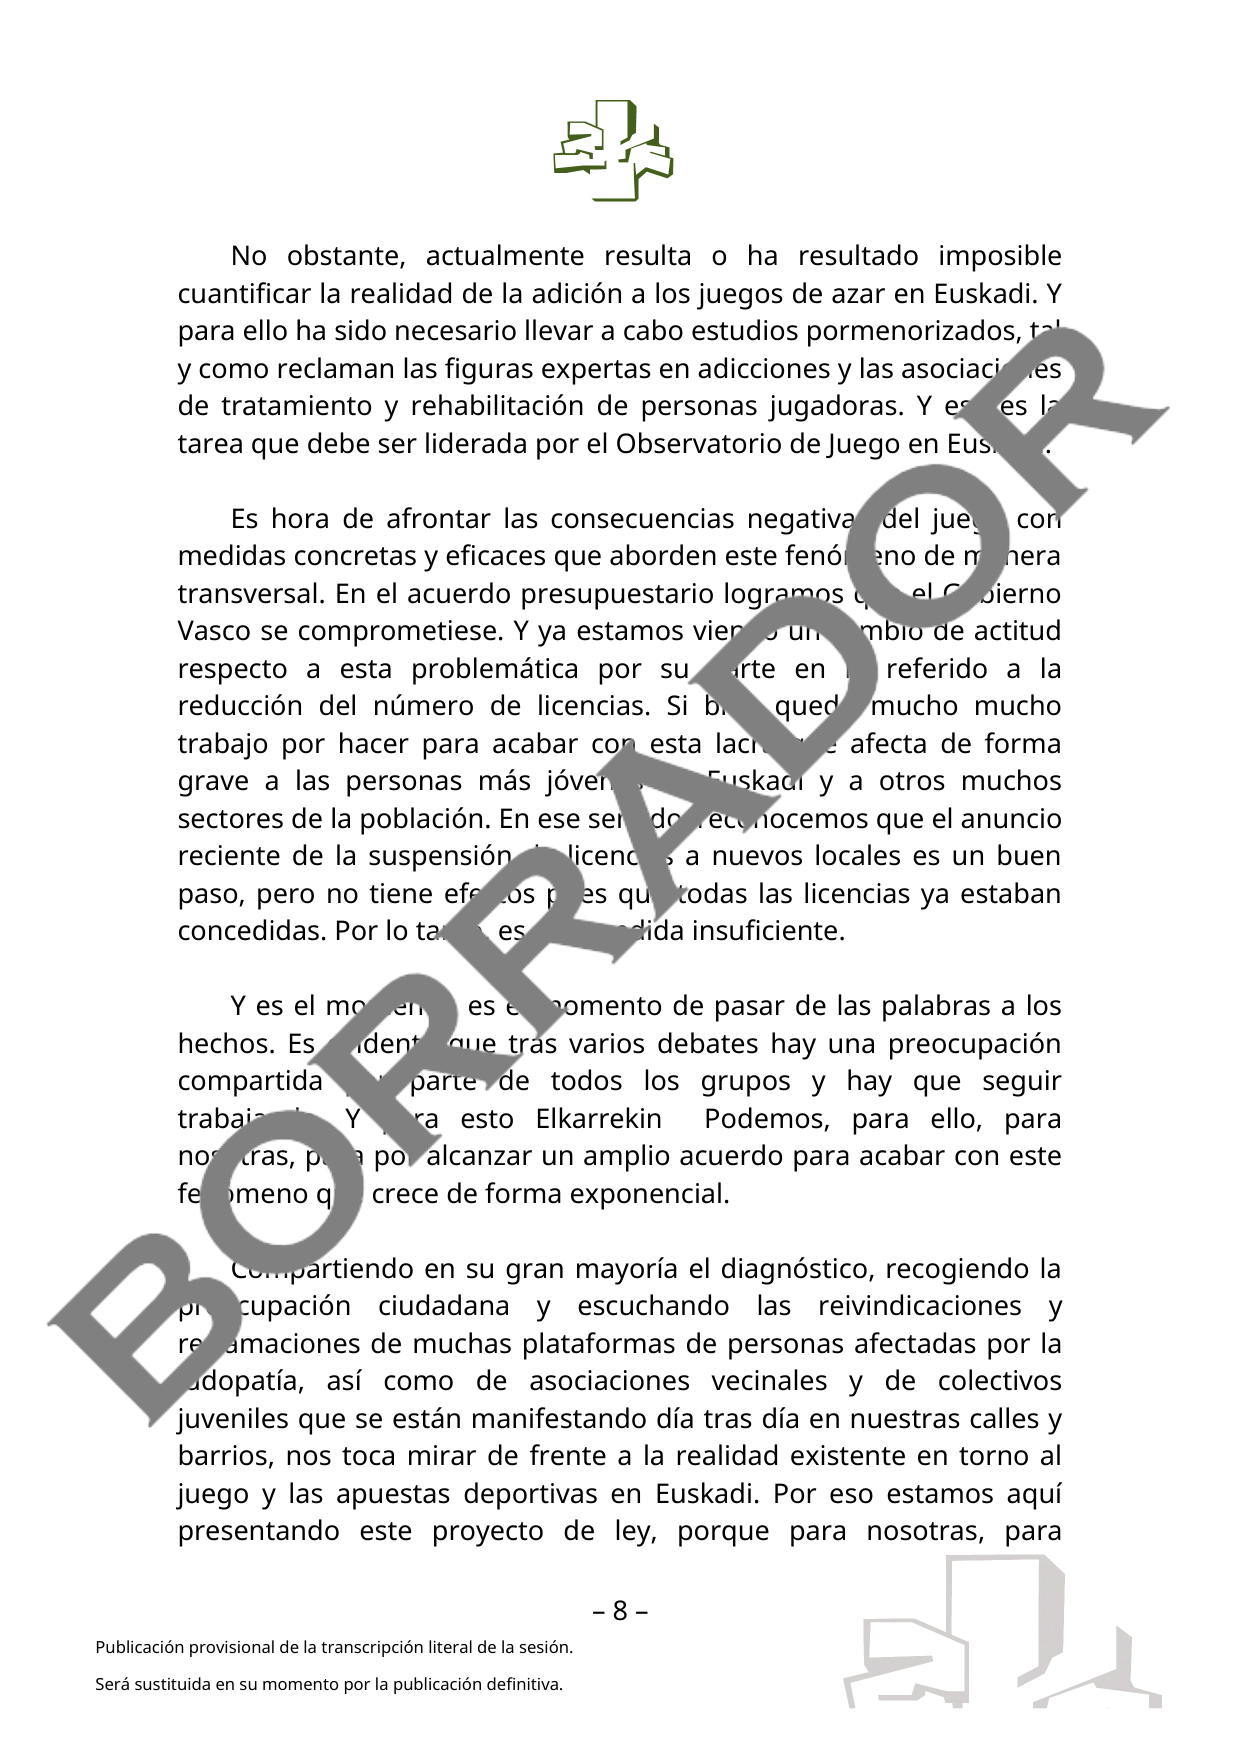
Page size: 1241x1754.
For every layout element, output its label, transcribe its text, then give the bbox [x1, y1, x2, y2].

picture [524, 77, 702, 225]
picture [797, 1491, 1169, 1710]
text No obstante, actualmente resulta o ha resultado imposible cuantificar la realidad de la adición a los juegos de azar en Euskadi. Y para ello ha sido necesario llevar a cabo estudios pormenorizados, tal y como reclaman las figuras expertas en adicciones y las asociaciones de tratamiento y rehabilitación de personas jugadoras. Y esa es la tarea que debe ser liderada por el Observatorio de Juego en Euskadi. [177, 236, 1063, 461]
text Y es el momento, es el momento de pasar de las palabras a los hechos. Es evidente que tras varios debates hay una preocupación compartida por parte de todos los grupos y hay que seguir trabajando. Y para esto Elkarrekin Podemos, para ello, para nosotras, pasa por alcanzar un amplio acuerdo para acabar con este fenómeno que crece de forma exponencial. [177, 986, 1063, 1211]
text Es hora de afrontar las consecuencias negativas del juego con medidas concretas y eficaces que aborden este fenómeno de manera transversal. En el acuerdo presupuestario logramos que el Gobierno Vasco se comprometiese. Y ya estamos viendo un cambio de actitud respecto a esta problemática por su parte en lo referido a la reducción del número de licencias. Si bien queda mucho mucho trabajo por hacer para acabar con esta lacra que afecta de forma grave a las personas más jóvenes de Euskadi y a otros muchos sectores de la población. En ese sentido, reconocemos que el anuncio reciente de la suspensión de licencias a nuevos locales es un buen paso, pero no tiene efectos pues que todas las licencias ya estaban concedidas. Por lo tanto, es una medida insuficiente. [177, 499, 1063, 949]
